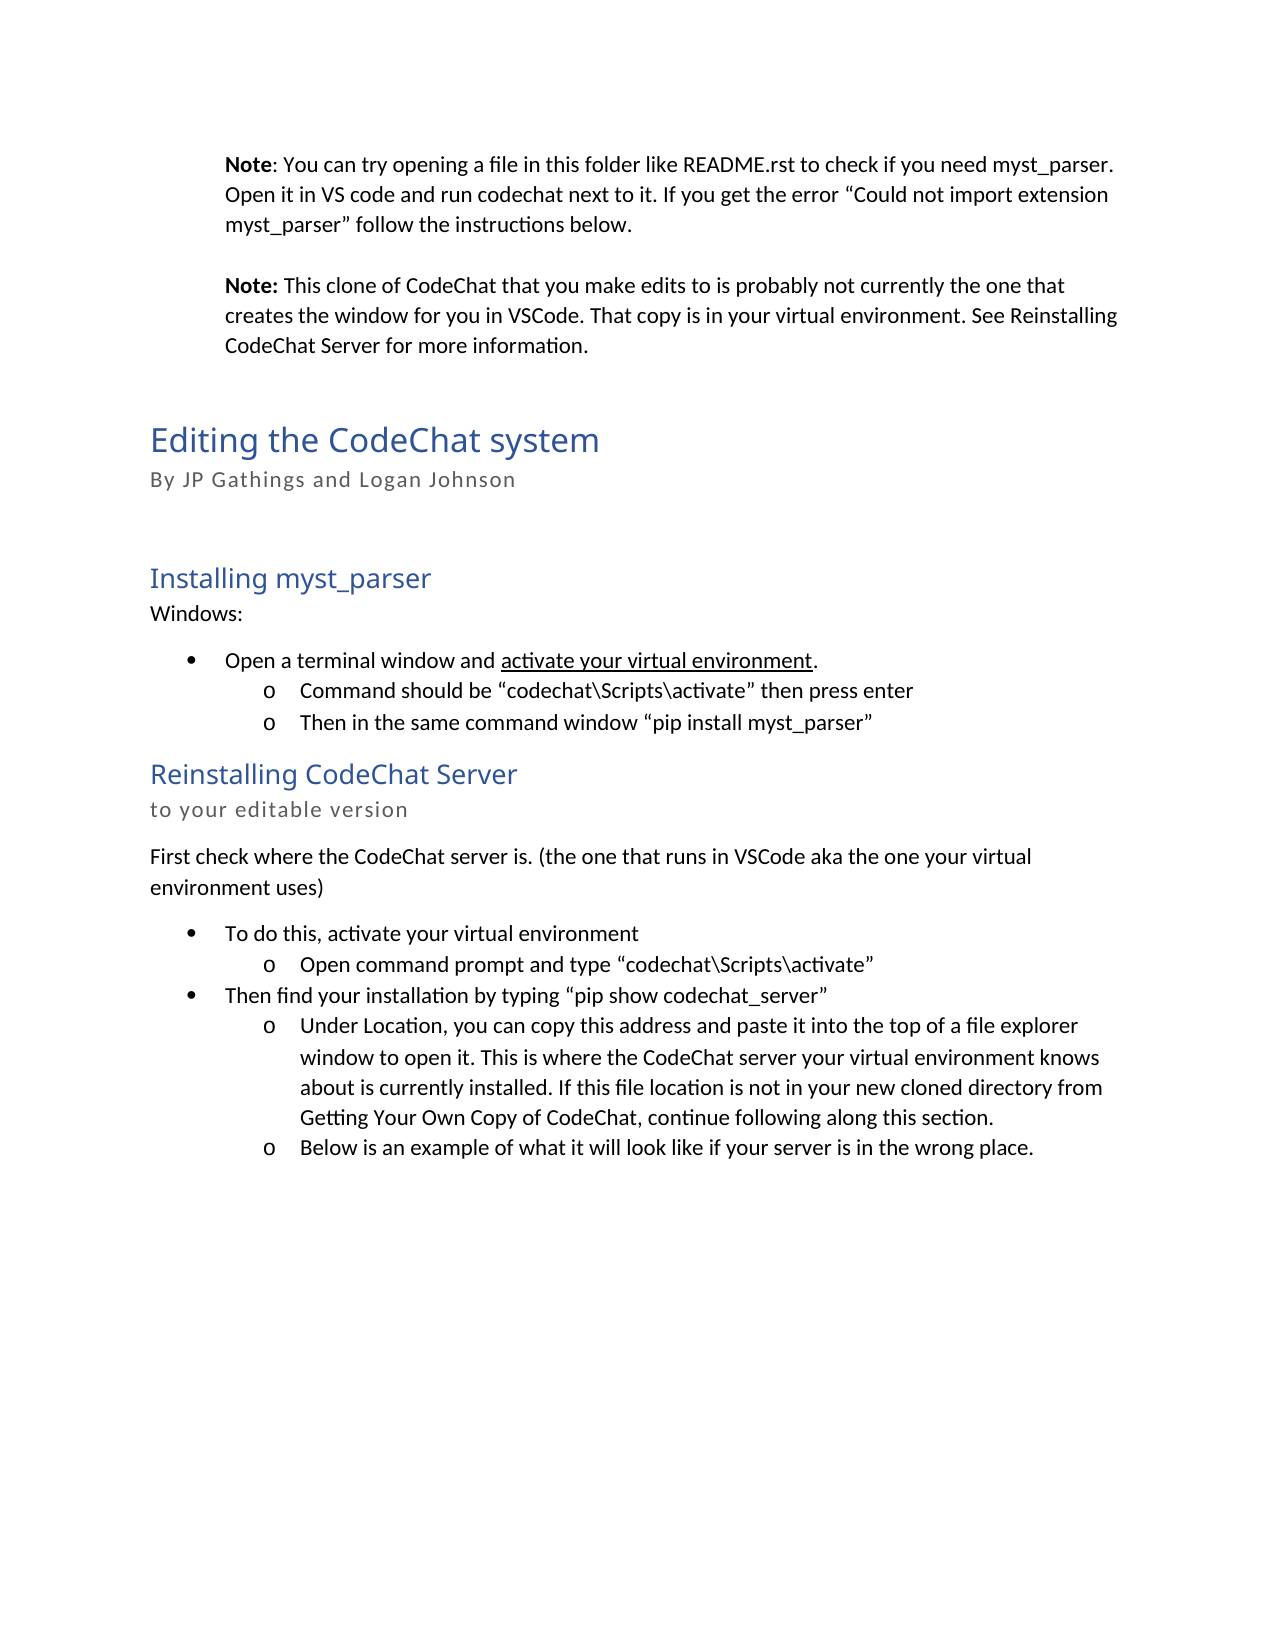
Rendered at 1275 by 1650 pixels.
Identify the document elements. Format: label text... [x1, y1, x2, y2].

list Under Location, you can copy this address and paste it into the top of a file explorer window to open it. This is where the CodeChat server your virtual environment knows about is currently installed. If this file location is not in your new cloned directory from Getting Your Own Copy of CodeChat, continue following along this section. [262, 1011, 1125, 1131]
subtitle By JP Gathings and Logan Johnson [150, 466, 1125, 494]
list Then find your installation by typing “pip show codechat_server” [187, 981, 1125, 1009]
list Open command prompt and type “codechat\Scripts\activate” [262, 950, 1125, 979]
subtitle Editing the CodeChat system [150, 417, 1125, 462]
text First check where the CodeChat server is. (the one that runs in VSCode aka the one your virtual environment uses) [150, 842, 1125, 901]
list Note: This clone of CodeChat that you make edits to is probably not currently the one that creates the window for you in VSCode. That copy is in your virtual environment. See Reinstalling CodeChat Server for more information. [225, 271, 1125, 359]
text Windows: [150, 599, 1125, 627]
list Command should be “codechat\Scripts\activate” then press enter [262, 676, 1125, 705]
list Open a terminal window and activate your virtual environment. [187, 646, 1125, 674]
list Then in the same command window “pip install myst_parser” [262, 708, 1125, 737]
subtitle Reinstalling CodeChat Server [150, 756, 1125, 793]
list To do this, activate your virtual environment [187, 919, 1125, 948]
list Note: You can try opening a file in this folder like README.rst to check if you need myst_parser. Open it in VS code and run codechat next to it. If you get the error “Could not import extension myst_parser” follow the instructions below. [225, 150, 1125, 238]
subtitle to your editable version [150, 796, 1125, 824]
subtitle Installing myst_parser [150, 559, 1125, 596]
list Below is an example of what it will look like if your server is in the wrong place. [262, 1133, 1125, 1163]
